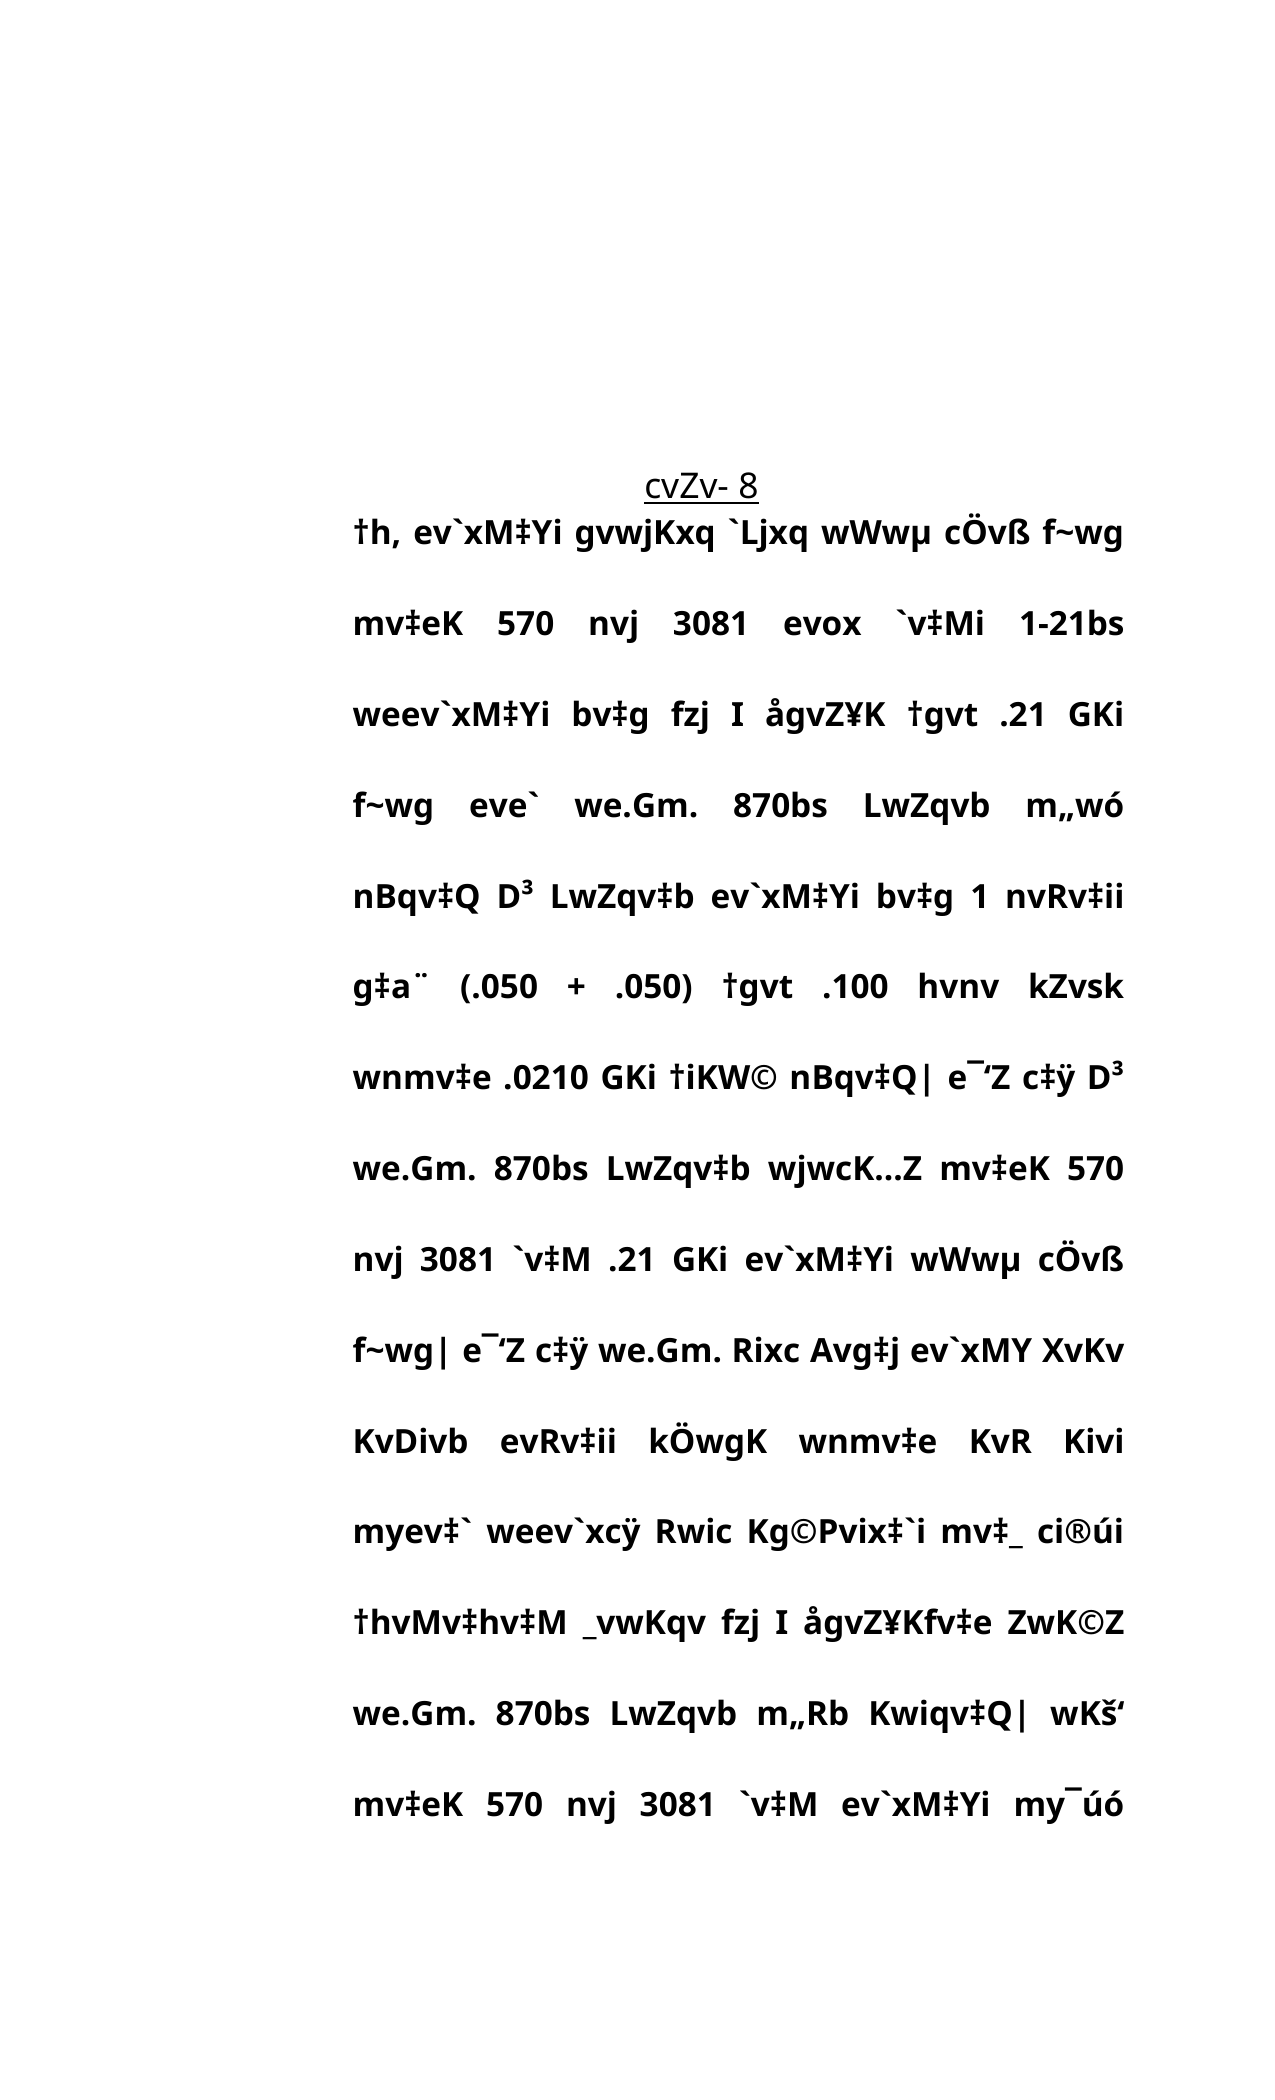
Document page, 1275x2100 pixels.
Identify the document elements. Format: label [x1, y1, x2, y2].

list [315, 509, 1125, 1826]
